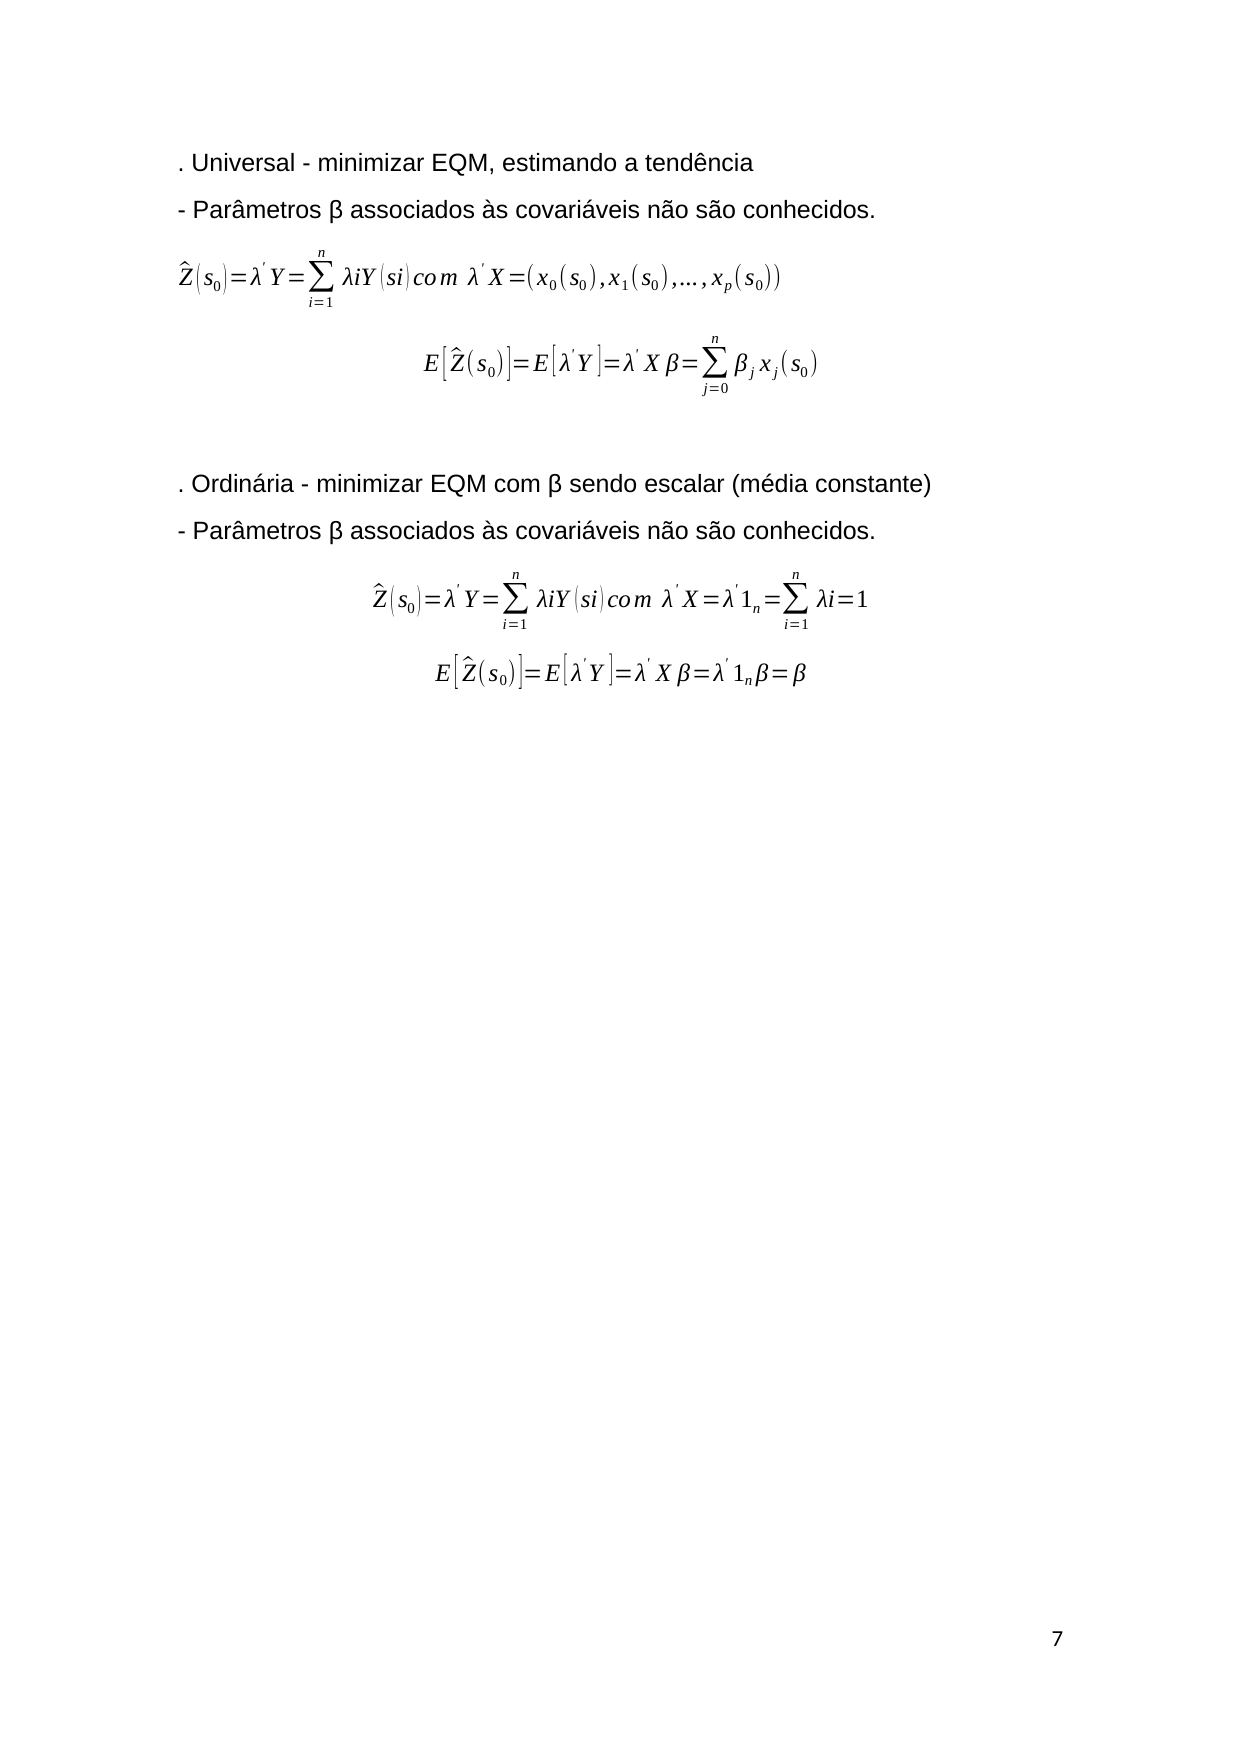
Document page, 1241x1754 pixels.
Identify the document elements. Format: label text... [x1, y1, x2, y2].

text . Ordinária - minimizar EQM com β sendo escalar (média constante) [177, 468, 1063, 497]
text - Parâmetros β associados às covariáveis não são conhecidos. [177, 516, 1063, 545]
text - Parâmetros β associados às covariáveis não são conhecidos. [177, 195, 1063, 224]
text . Universal - minimizar EQM, estimando a tendência [177, 148, 1063, 176]
